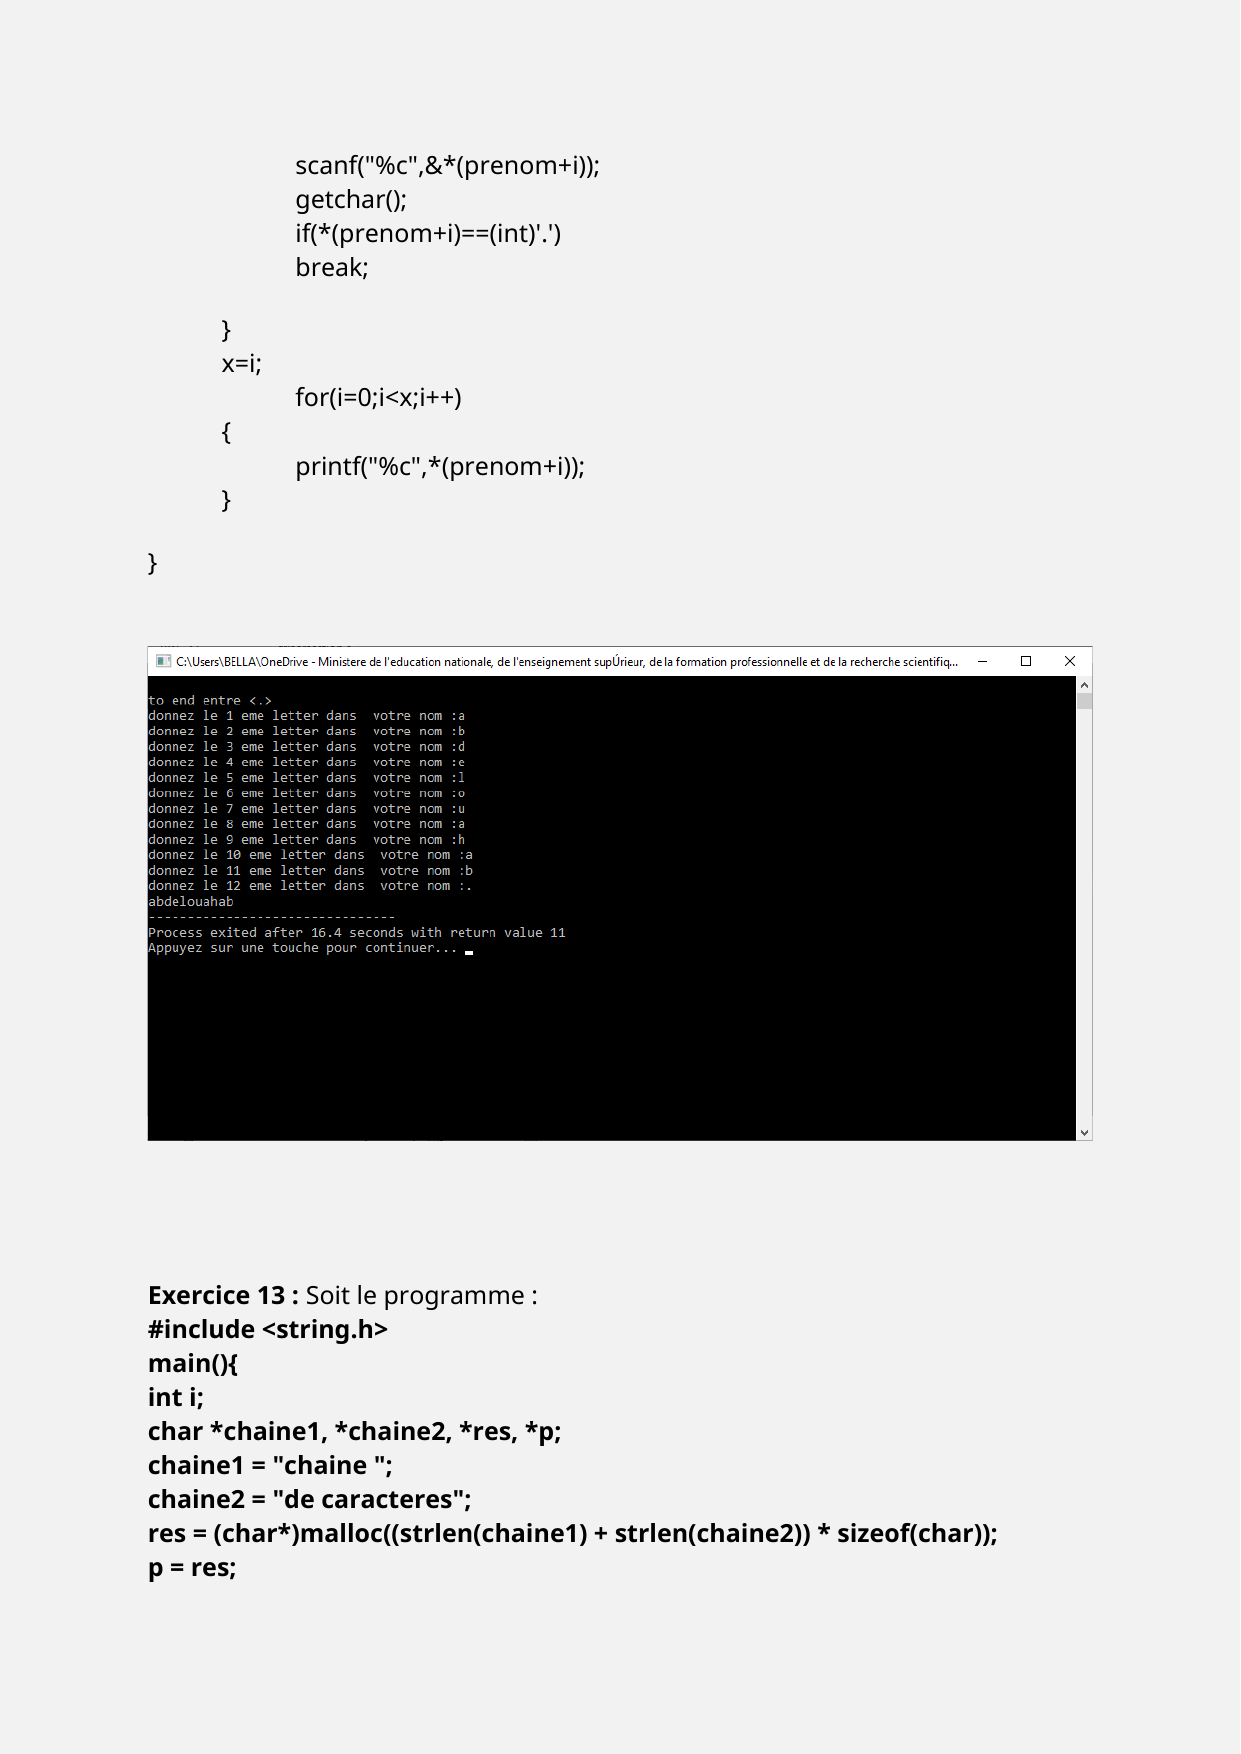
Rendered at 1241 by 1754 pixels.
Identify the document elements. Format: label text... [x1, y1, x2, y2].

text chaine2 = "de caracteres"; [148, 1482, 1093, 1516]
text break; [148, 250, 1093, 284]
text int i; [148, 1379, 1093, 1413]
text Exercice 13 : Soit le programme : [148, 1277, 1093, 1311]
text getchar(); [148, 182, 1093, 216]
picture [147, 646, 1093, 1141]
text p = res; [148, 1550, 1093, 1584]
text } [148, 482, 1093, 516]
text main(){ [148, 1345, 1093, 1379]
text #include <string.h> [148, 1311, 1093, 1345]
text chaine1 = "chaine "; [148, 1448, 1093, 1482]
text char *chaine1, *chaine2, *res, *p; [148, 1413, 1093, 1448]
text if(*(prenom+i)==(int)'.') [148, 216, 1093, 250]
text } [148, 312, 1093, 346]
text printf("%c",*(prenom+i)); [148, 448, 1093, 482]
text { [148, 414, 1093, 448]
text scanf("%c",&*(prenom+i)); [148, 148, 1093, 182]
text } [148, 544, 1093, 578]
text res = (char*)malloc((strlen(chaine1) + strlen(chaine2)) * sizeof(char)); [148, 1516, 1093, 1550]
text for(i=0;i<x;i++) [148, 380, 1093, 414]
text x=i; [148, 346, 1093, 380]
